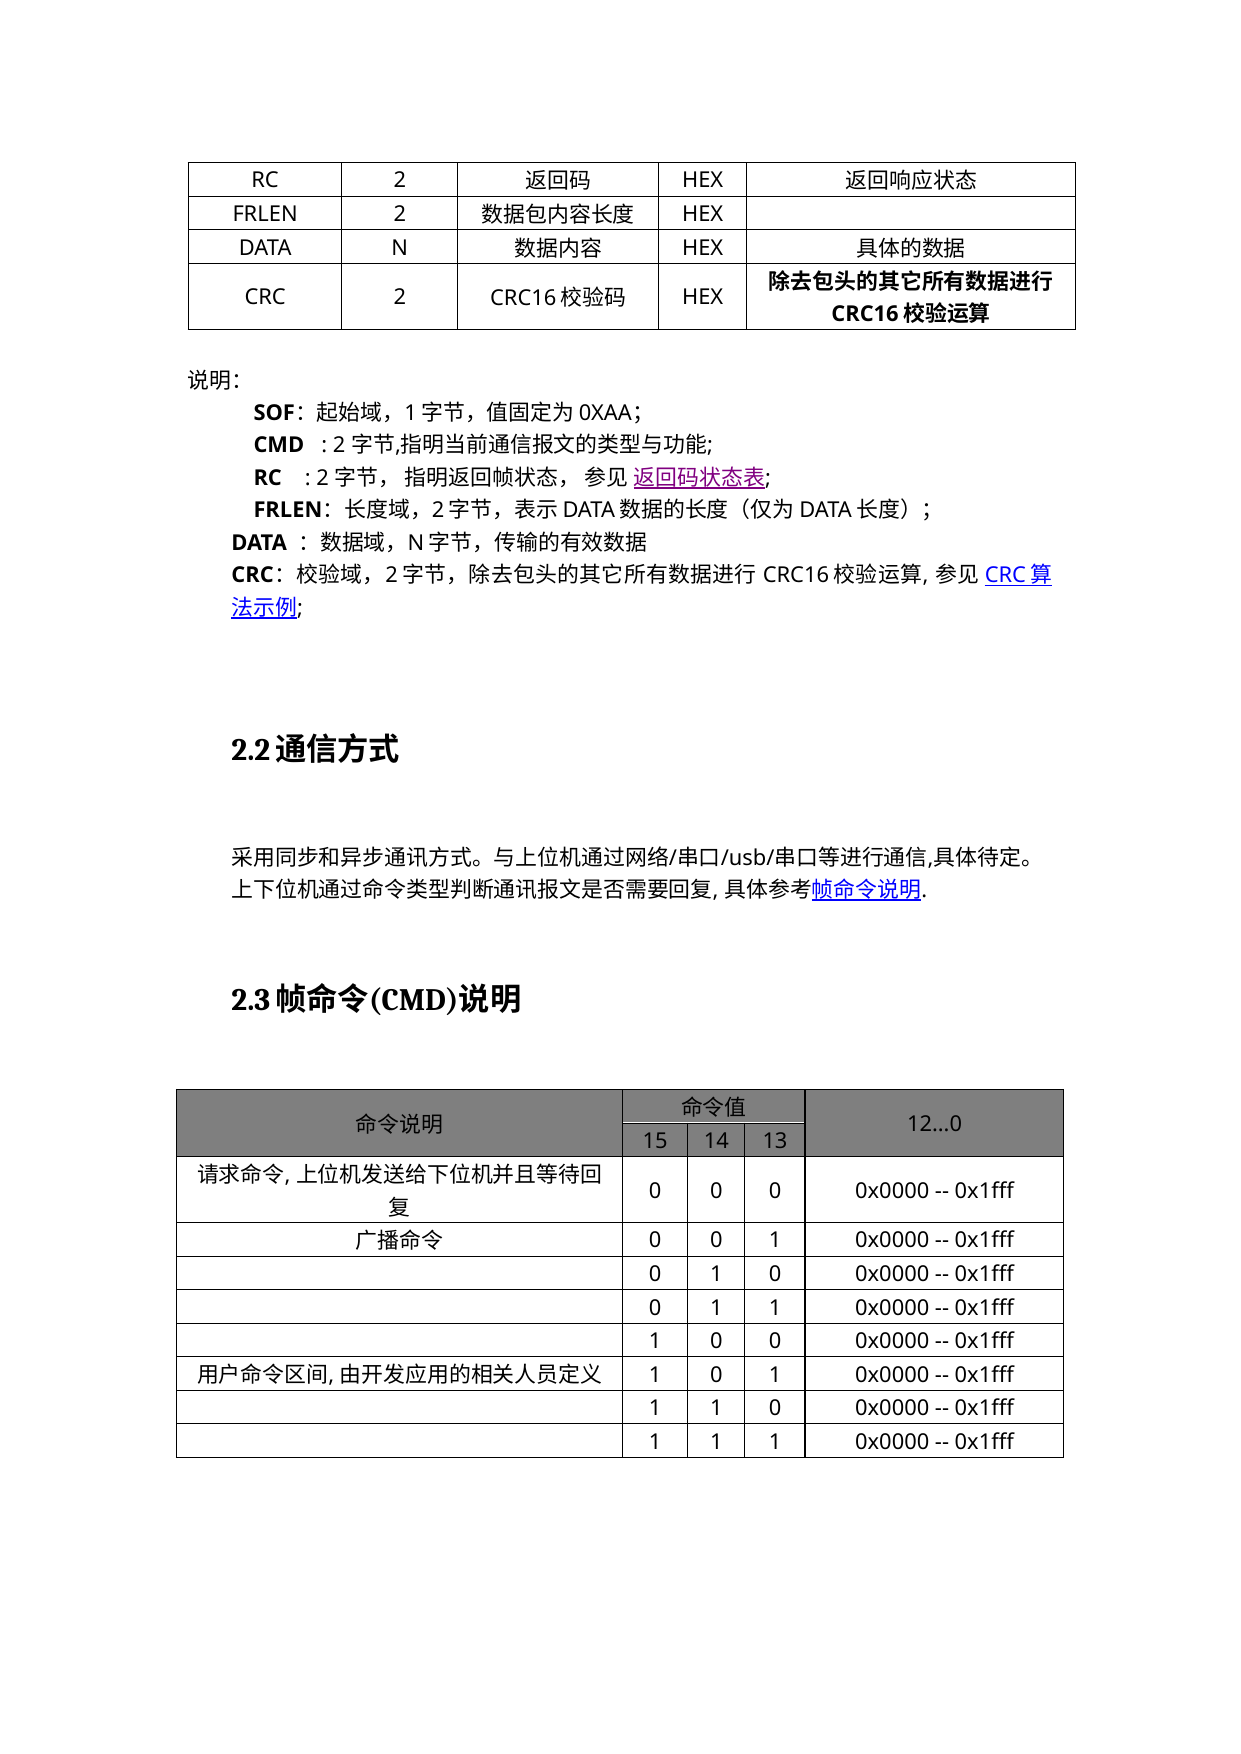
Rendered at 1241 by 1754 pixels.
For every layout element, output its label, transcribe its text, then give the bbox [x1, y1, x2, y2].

table_cell 0 [623, 1290, 687, 1323]
text 采用同步和异步通讯方式。与上位机通过网络/串口/usb/串口等进行通信,具体待定。 [187, 839, 1053, 872]
table_cell 0x0000 -- 0x1fff [806, 1257, 1063, 1289]
text DATA ：数据域，N字节，传输的有效数据 [187, 525, 1053, 557]
table_cell 15 [623, 1124, 687, 1156]
text FRLEN：长度域，2字节，表示DATA数据的长度（仅为 DATA长度）； [253, 492, 1053, 525]
table_cell [177, 1290, 622, 1323]
text RC : 2 字节， 指明返回帧状态， 参见 返回码状态表; [187, 460, 1053, 492]
table_cell 0 [688, 1324, 744, 1356]
table_cell 0 [623, 1157, 687, 1222]
table_cell 2 [342, 197, 457, 229]
table_cell HEX [659, 163, 746, 196]
table_cell 1 [745, 1290, 804, 1323]
table_cell CRC16校验码 [458, 264, 658, 329]
table_cell 0 [745, 1257, 804, 1289]
table_cell 0x0000 -- 0x1fff [806, 1223, 1063, 1256]
table_cell 0x0000 -- 0x1fff [806, 1324, 1063, 1356]
table_cell 请求命令, 上位机发送给下位机并且等待回复 [177, 1157, 622, 1222]
table_cell [177, 1424, 622, 1457]
table_cell 返回码 [458, 163, 658, 196]
table_cell 数据内容 [458, 230, 658, 263]
table_cell 1 [688, 1257, 744, 1289]
table_cell RC [189, 163, 341, 196]
table_cell DATA [189, 230, 341, 263]
table_cell HEX [659, 197, 746, 229]
table_cell 1 [745, 1223, 804, 1256]
table_cell CRC [189, 264, 341, 329]
table_cell 2 [342, 163, 457, 196]
table_cell 数据包内容长度 [458, 197, 658, 229]
table_cell 1 [688, 1290, 744, 1323]
table_cell 1 [623, 1424, 687, 1457]
table_cell 0x0000 -- 0x1fff [806, 1290, 1063, 1323]
subtitle 通信方式 [231, 714, 1053, 779]
text 上下位机通过命令类型判断通讯报文是否需要回复, 具体参考帧命令说明. [187, 872, 1053, 904]
table_cell 13 [745, 1124, 804, 1156]
table_cell [177, 1324, 622, 1356]
table_cell 0 [745, 1391, 804, 1423]
table_cell 1 [688, 1391, 744, 1423]
table_cell FRLEN [189, 197, 341, 229]
table_cell [177, 1391, 622, 1423]
table_cell [747, 197, 1075, 229]
table_cell 广播命令 [177, 1223, 622, 1256]
table_header 命令说明 [177, 1090, 622, 1156]
table_cell 用户命令区间, 由开发应用的相关人员定义 [177, 1357, 622, 1390]
table_cell 除去包头的其它所有数据进行CRC16校验运算 [747, 264, 1075, 329]
table_cell 1 [623, 1324, 687, 1356]
table_cell 0 [745, 1324, 804, 1356]
table_cell 0 [688, 1357, 744, 1390]
table_cell 1 [623, 1357, 687, 1390]
table_cell 14 [688, 1124, 744, 1156]
table_cell 0 [745, 1157, 804, 1222]
table_cell 1 [745, 1424, 804, 1457]
table_cell 1 [688, 1424, 744, 1457]
text SOF：起始域，1字节，值固定为0XAA； [187, 395, 1053, 427]
table_cell 返回响应状态 [747, 163, 1075, 196]
table_cell 0 [623, 1223, 687, 1256]
text 说明： [187, 362, 1053, 395]
table_header 12...0 [806, 1090, 1063, 1156]
text CMD : 2 字节,指明当前通信报文的类型与功能; [187, 427, 1053, 460]
text CRC：校验域，2字节，除去包头的其它所有数据进行CRC16校验运算, 参见 CRC算法示例; [187, 557, 1053, 622]
table_cell 0 [623, 1257, 687, 1289]
table_cell 1 [623, 1391, 687, 1423]
table_cell 0x0000 -- 0x1fff [806, 1424, 1063, 1457]
table_cell [177, 1257, 622, 1289]
table_cell 0 [688, 1157, 744, 1222]
table_cell HEX [659, 264, 746, 329]
table_cell 0x0000 -- 0x1fff [806, 1357, 1063, 1390]
table_cell 0x0000 -- 0x1fff [806, 1157, 1063, 1222]
table_cell 0x0000 -- 0x1fff [806, 1391, 1063, 1423]
table_cell N [342, 230, 457, 263]
table_cell HEX [659, 230, 746, 263]
table_cell 2 [342, 264, 457, 329]
table_cell 1 [745, 1357, 804, 1390]
subtitle 帧命令(CMD)说明 [231, 964, 1053, 1029]
table_cell 0 [688, 1223, 744, 1256]
table_cell 具体的数据 [747, 230, 1075, 263]
table_header 命令值 [623, 1090, 804, 1122]
